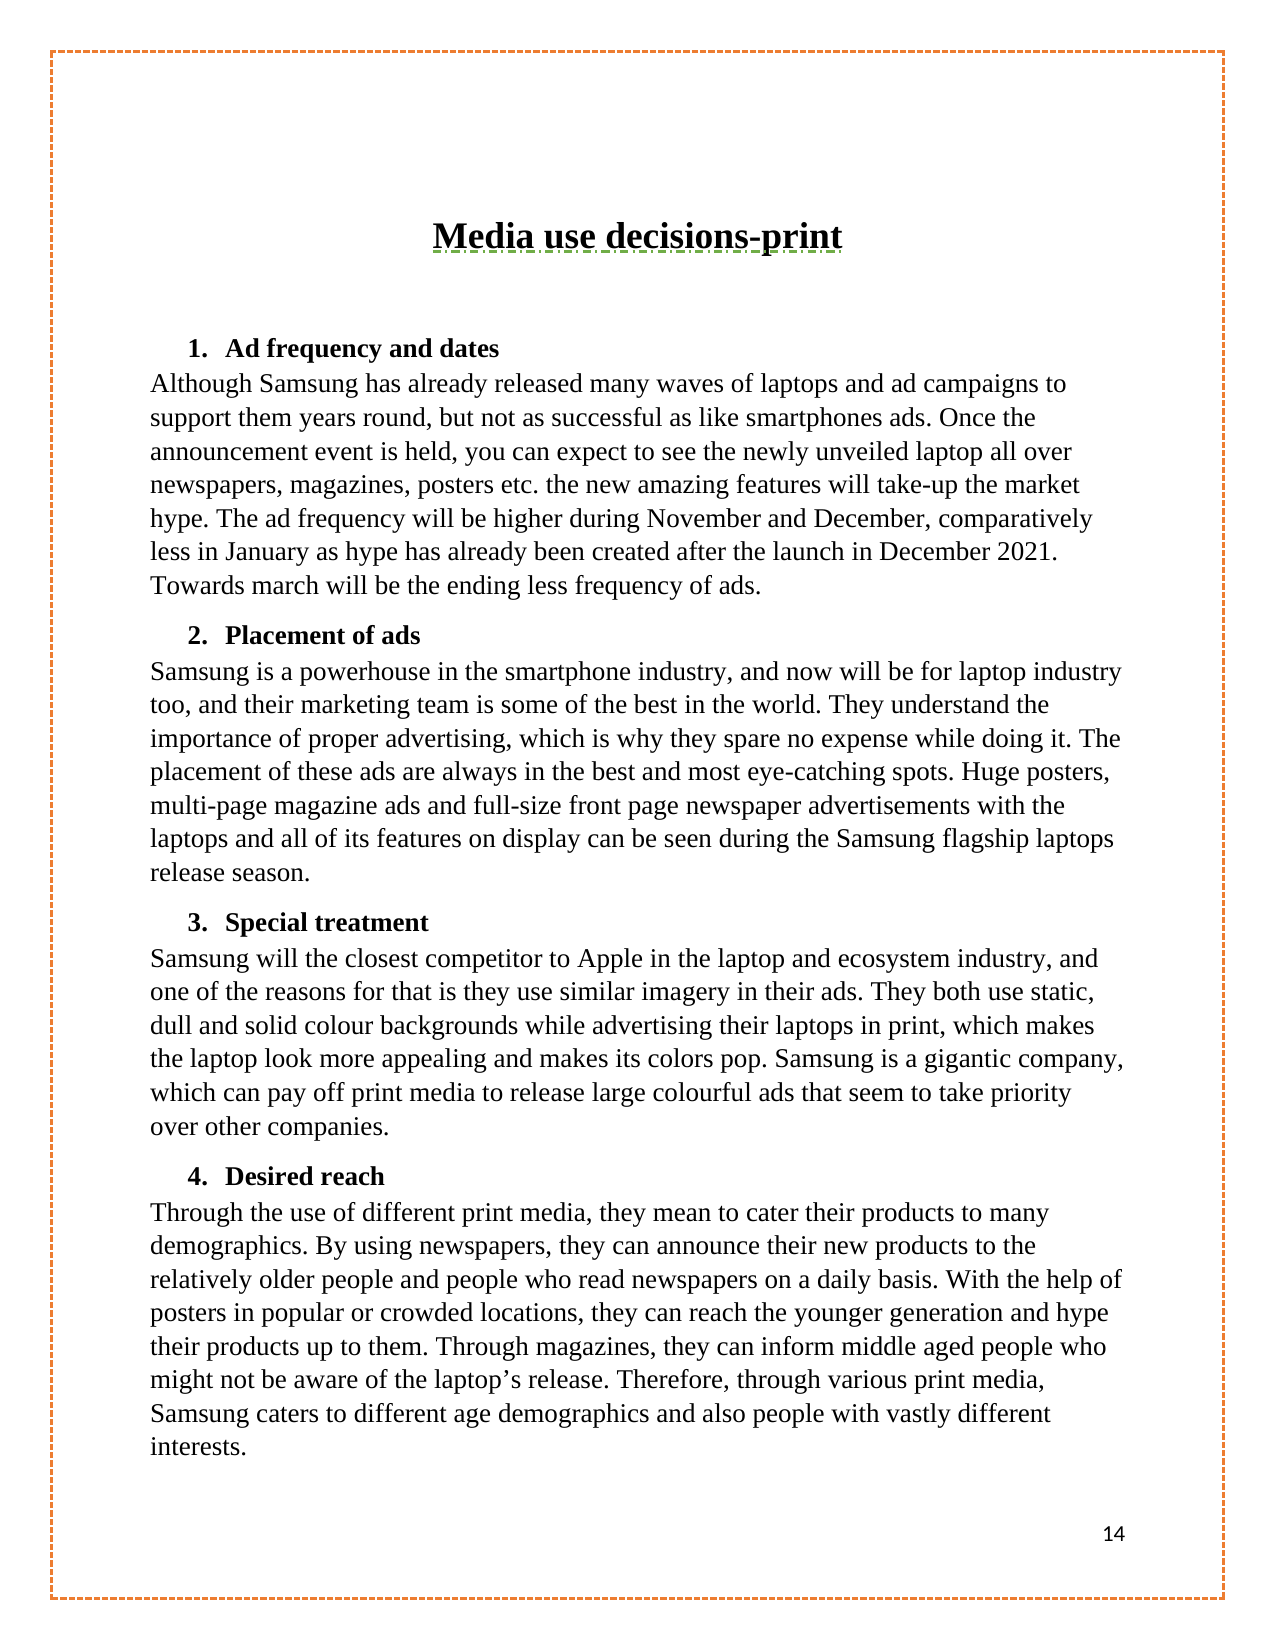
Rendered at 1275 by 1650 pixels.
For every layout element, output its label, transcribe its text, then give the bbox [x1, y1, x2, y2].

text Although Samsung has already released many waves of laptops and ad campaigns to support them years round, but not as successful as like smartphones ads. Once the announcement event is held, you can expect to see the newly unveiled laptop all over newspapers, magazines, posters etc. the new amazing features will take-up the market hype. The ad frequency will be higher during November and December, comparatively less in January as hype has already been created after the launch in December 2021. Towards march will be the ending less frequency of ads. [150, 368, 1125, 600]
text Samsung is a powerhouse in the smartphone industry, and now will be for laptop industry too, and their marketing team is some of the best in the world. They understand the importance of proper advertising, which is why they spare no expense while doing it. The placement of these ads are always in the best and most eye-catching spots. Huge posters, multi-page magazine ads and full-size front page newspaper advertisements with the laptops and all of its features on display can be seen during the Samsung flagship laptops release season. [150, 655, 1125, 887]
text Samsung will the closest competitor to Apple in the laptop and ecosystem industry, and one of the reasons for that is they use similar imagery in their ads. They both use static, dull and solid colour backgrounds while advertising their laptops in print, which makes the laptop look more appealing and makes its colors pop. Samsung is a gigantic company, which can pay off print media to release large colourful ads that seem to take priority over other companies. [150, 942, 1125, 1141]
list Special treatment [187, 906, 1125, 937]
text Through the use of different print media, they mean to cater their products to many demographics. By using newspapers, they can announce their new products to the relatively older people and people who read newspapers on a daily basis. With the help of posters in popular or crowded locations, they can reach the younger generation and hype their products up to them. Through magazines, they can inform middle aged people who might not be aware of the laptop’s release. Therefore, through various print media, Samsung caters to different age demographics and also people with vastly different interests. [150, 1196, 1125, 1462]
text Media use decisions-print [150, 213, 1125, 256]
list Placement of ads [187, 619, 1125, 650]
list Ad frequency and dates [187, 332, 1125, 363]
list Desired reach [187, 1160, 1125, 1191]
